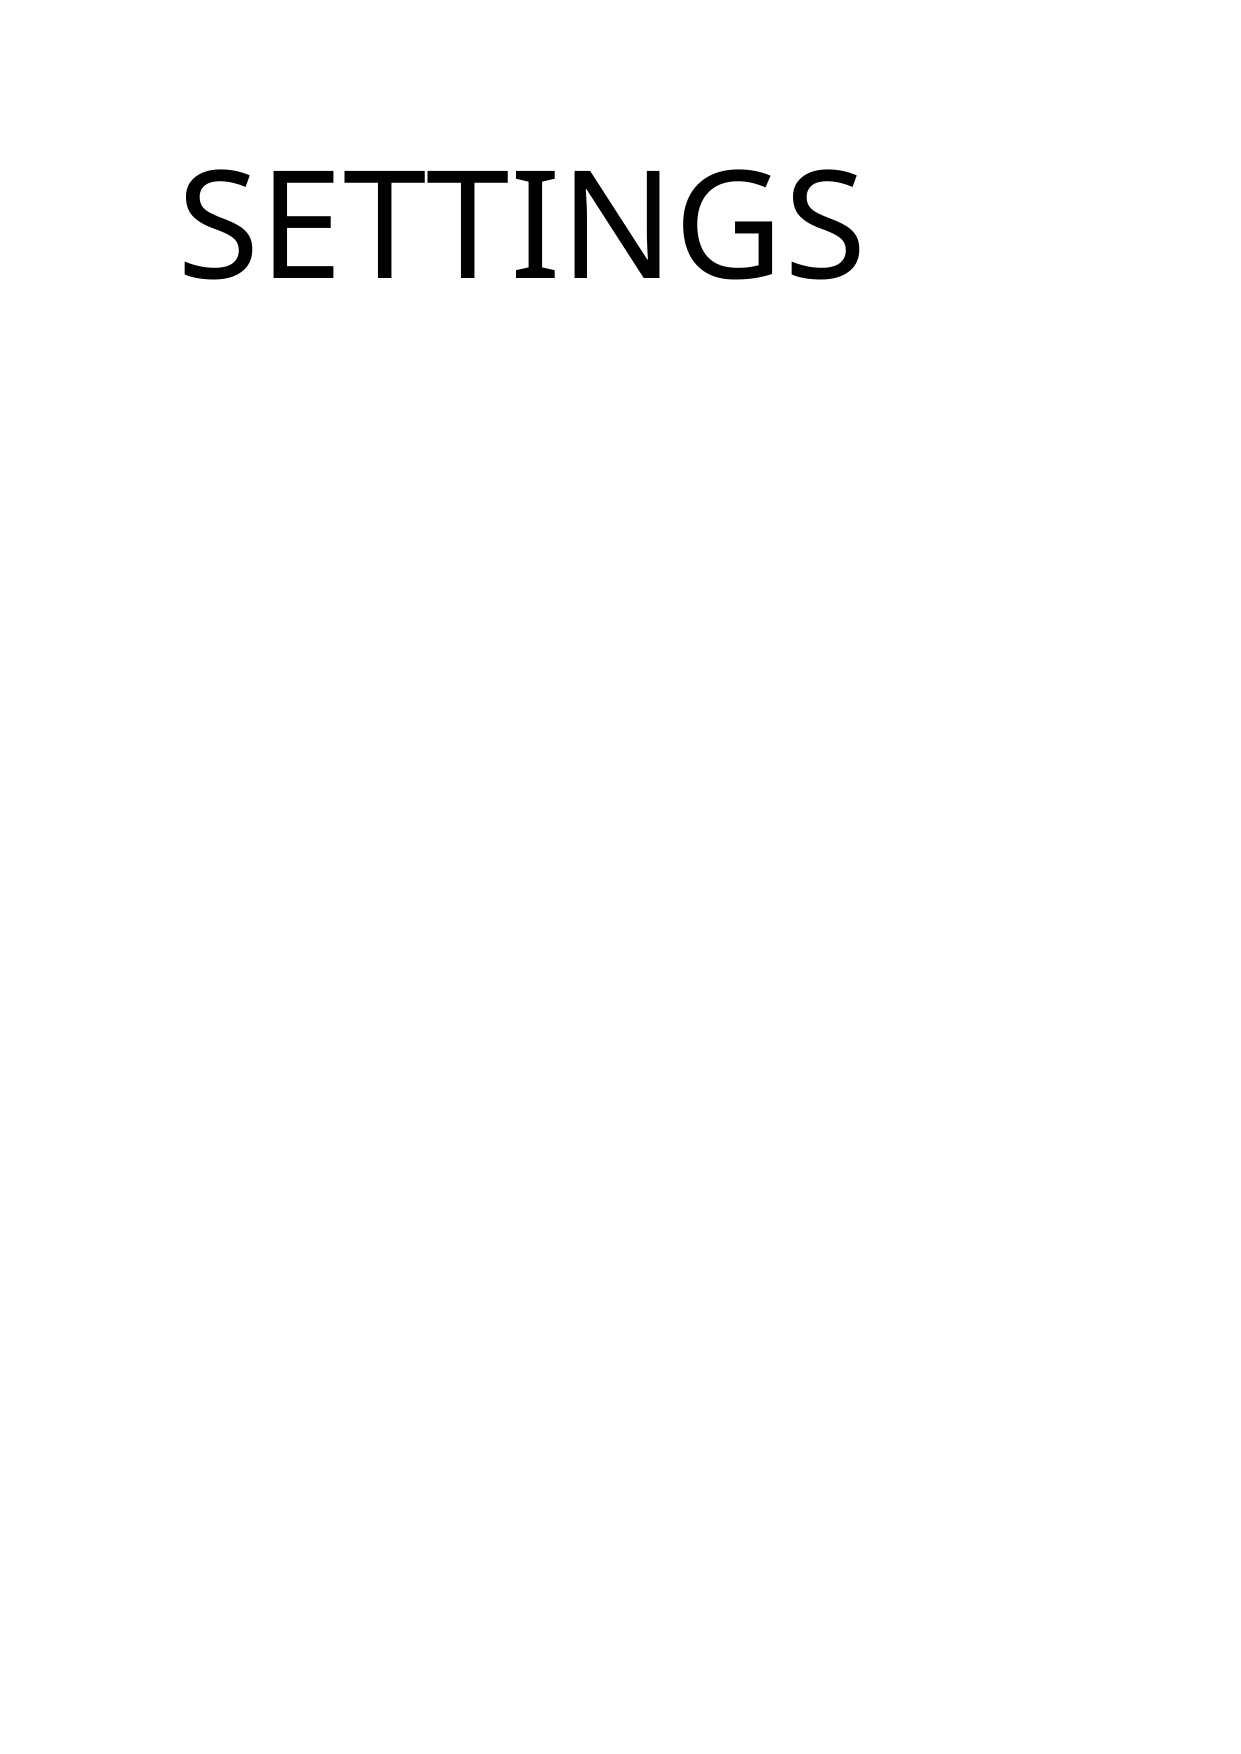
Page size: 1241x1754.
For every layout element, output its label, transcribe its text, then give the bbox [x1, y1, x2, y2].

text SETTINGS [177, 118, 1152, 322]
